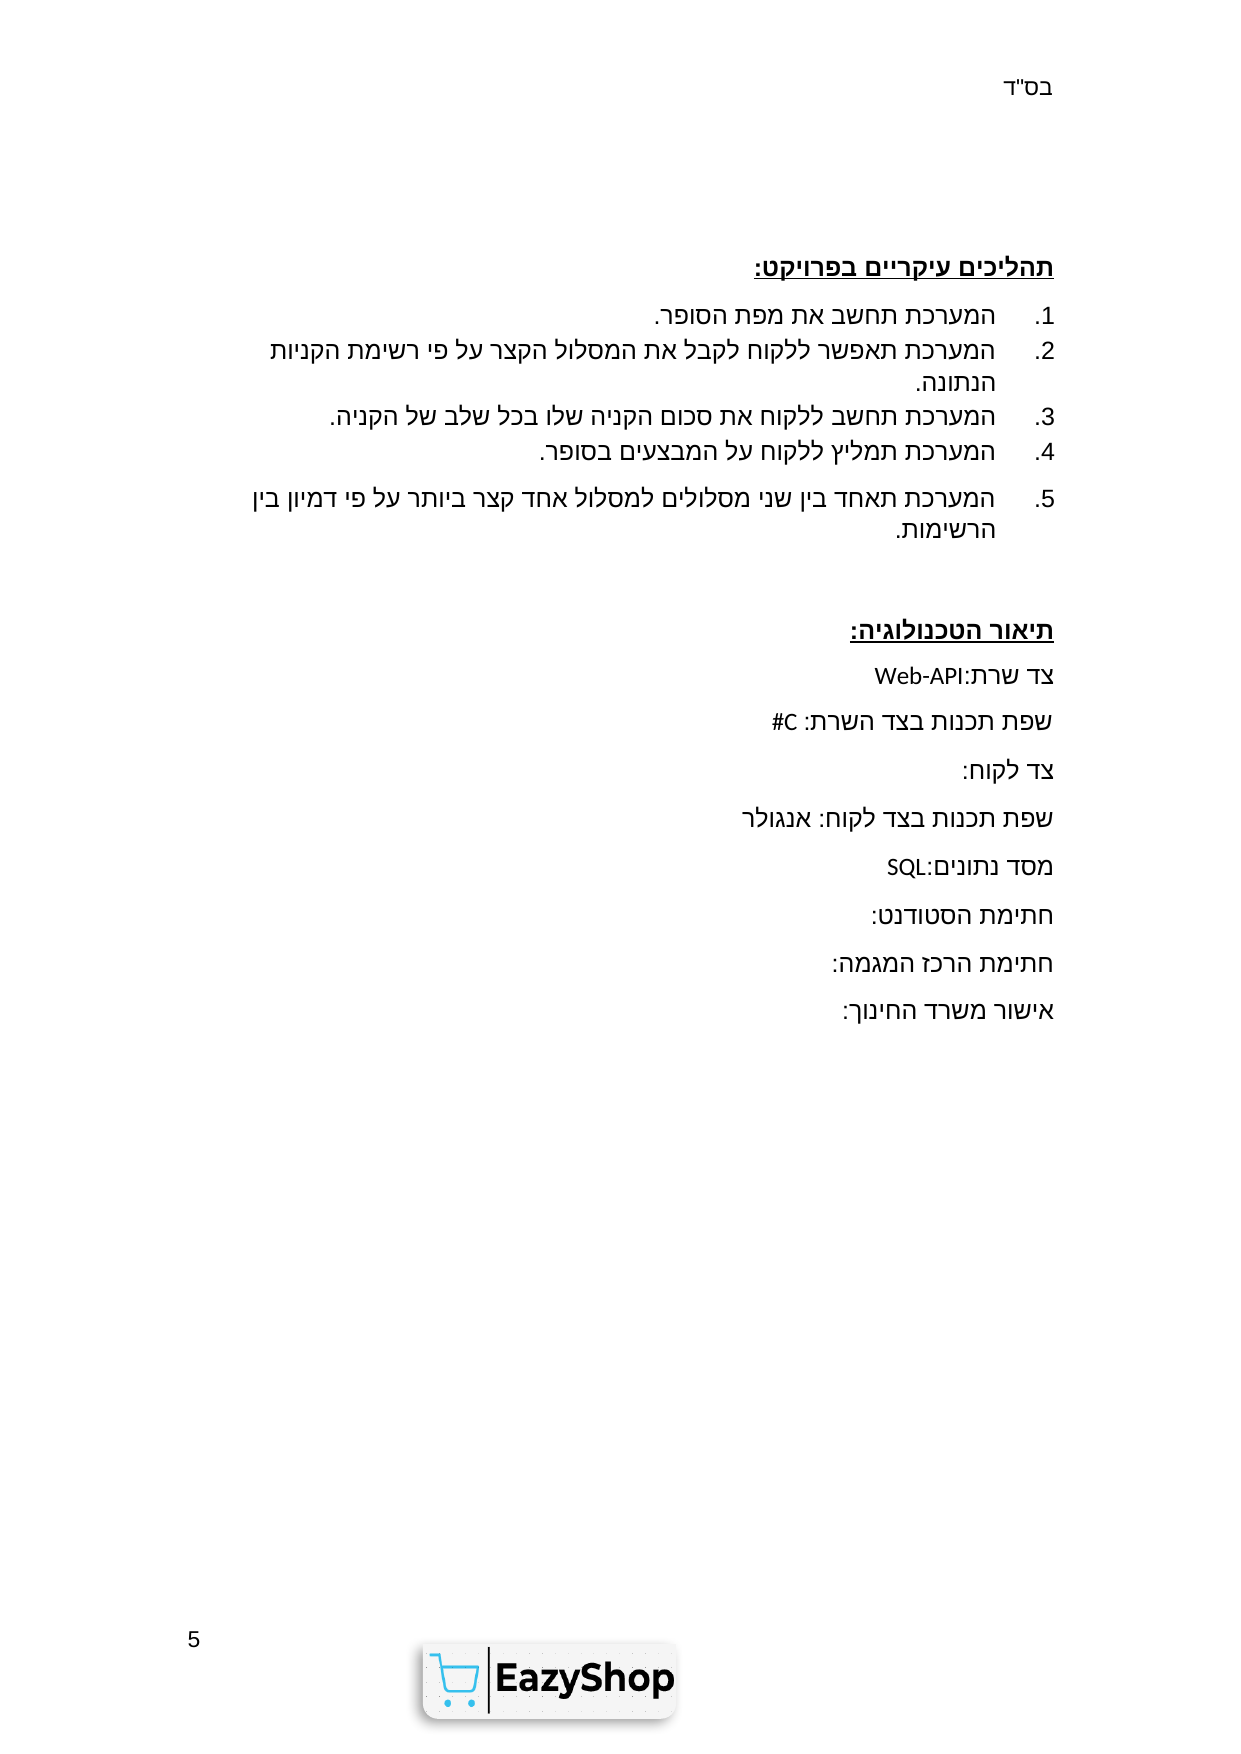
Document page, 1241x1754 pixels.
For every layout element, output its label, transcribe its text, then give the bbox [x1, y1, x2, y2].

text צד לקוח: [187, 756, 1054, 784]
text מסד נתונים:SQL [187, 851, 1054, 882]
list המערכת תאפשר ללקוח לקבל את המסלול הקצר על פי רשימת הקניות הנתונה. [203, 336, 1034, 396]
text חתימת הרכז המגמה: [187, 949, 1054, 977]
text תהליכים עיקריים בפרויקט: [187, 253, 1054, 281]
text אישור משרד החינוך: [187, 996, 1054, 1025]
list המערכת תחשב ללקוח את סכום הקניה שלו בכל שלב של הקניה. [203, 402, 1034, 431]
text שפת תכנות בצד לקוח: אנגולר [187, 804, 1054, 832]
list המערכת תאחד בין שני מסלולים למסלול אחד קצר ביותר על פי דמיון בין הרשימות. [203, 484, 1034, 544]
text צד שרת:Web-API [187, 660, 1054, 691]
text תיאור הטכנולוגיה: [187, 616, 1054, 645]
picture [422, 1628, 677, 1719]
text חתימת הסטודנט: [187, 901, 1054, 930]
text שפת תכנות בצד השרת: C# [742, 706, 1053, 737]
list המערכת תחשב את מפת הסופר. [203, 301, 1034, 330]
list המערכת תמליץ ללקוח על המבצעים בסופר. [203, 437, 1034, 466]
